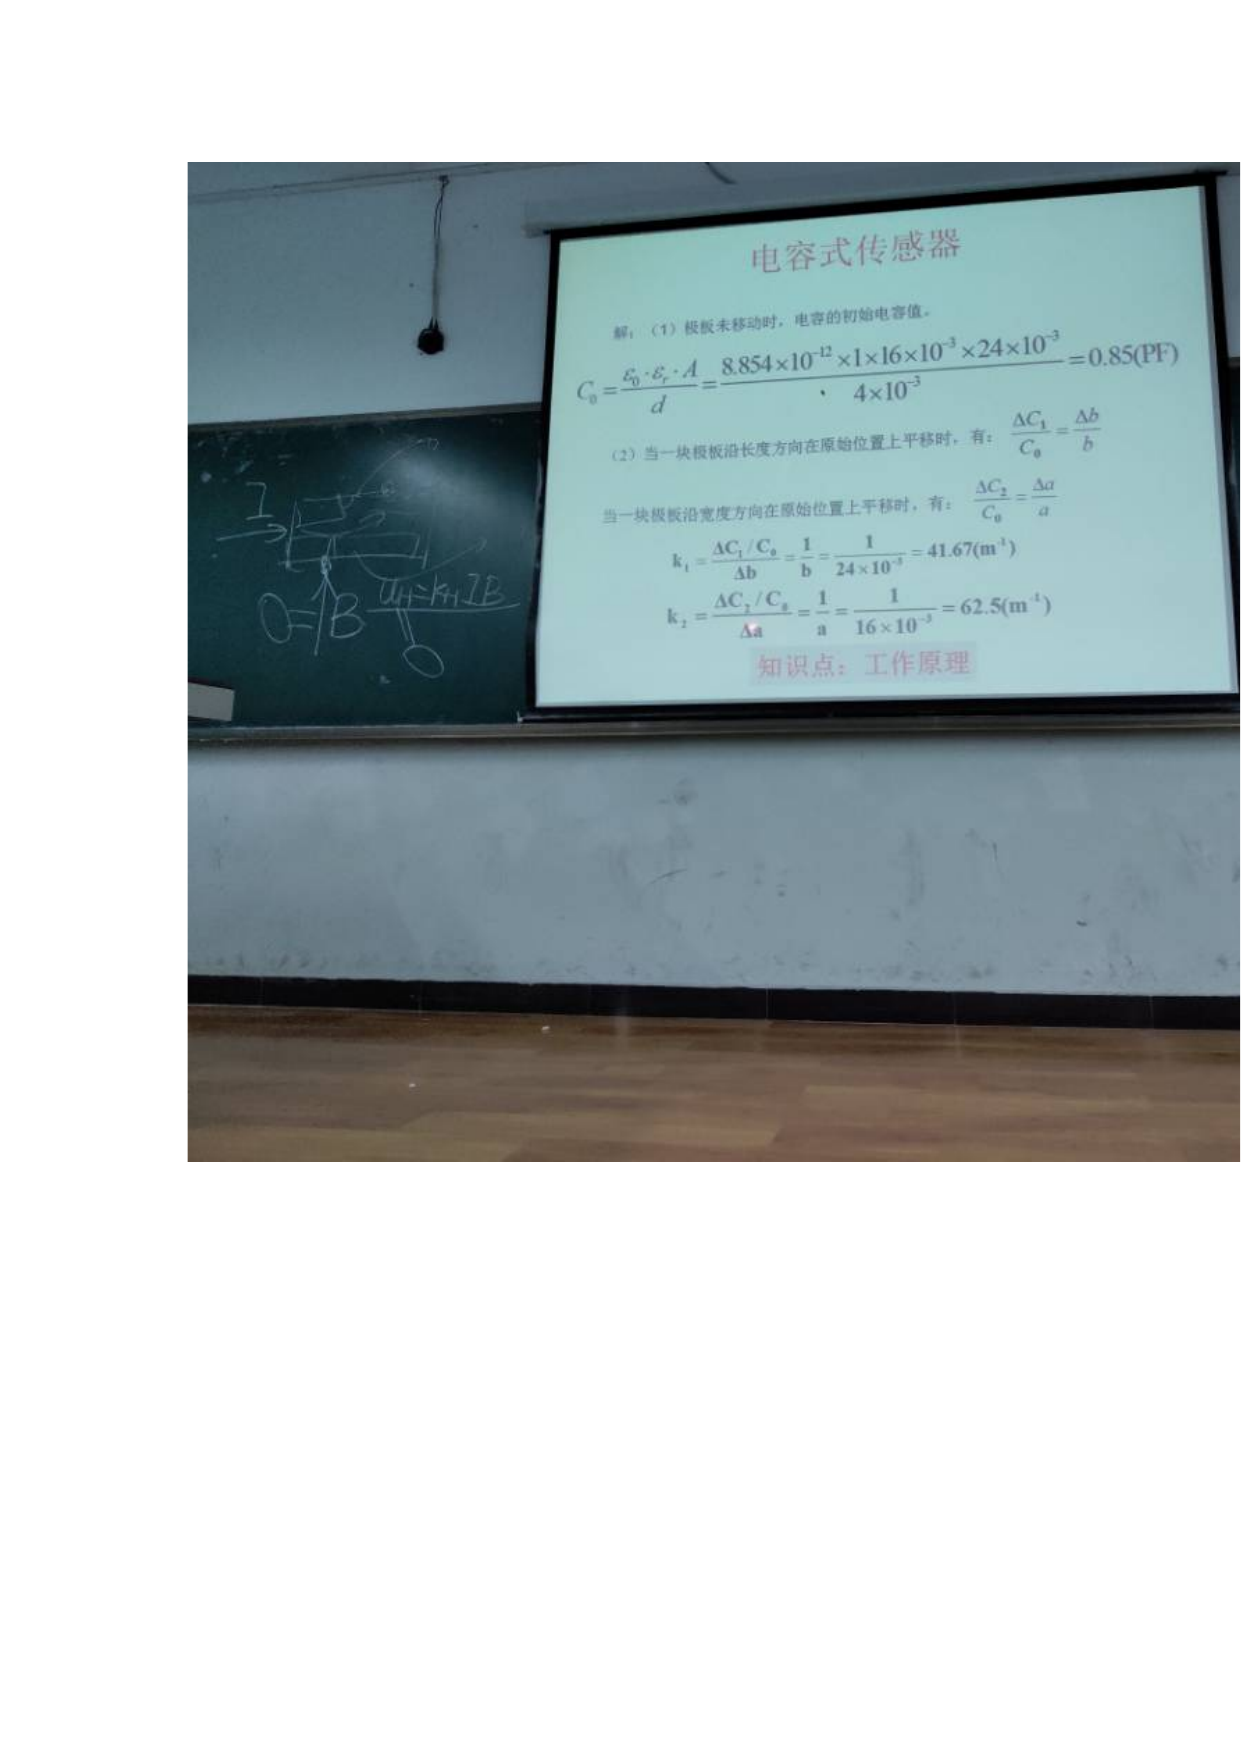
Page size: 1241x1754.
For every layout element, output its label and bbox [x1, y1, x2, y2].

picture [187, 162, 1241, 1162]
